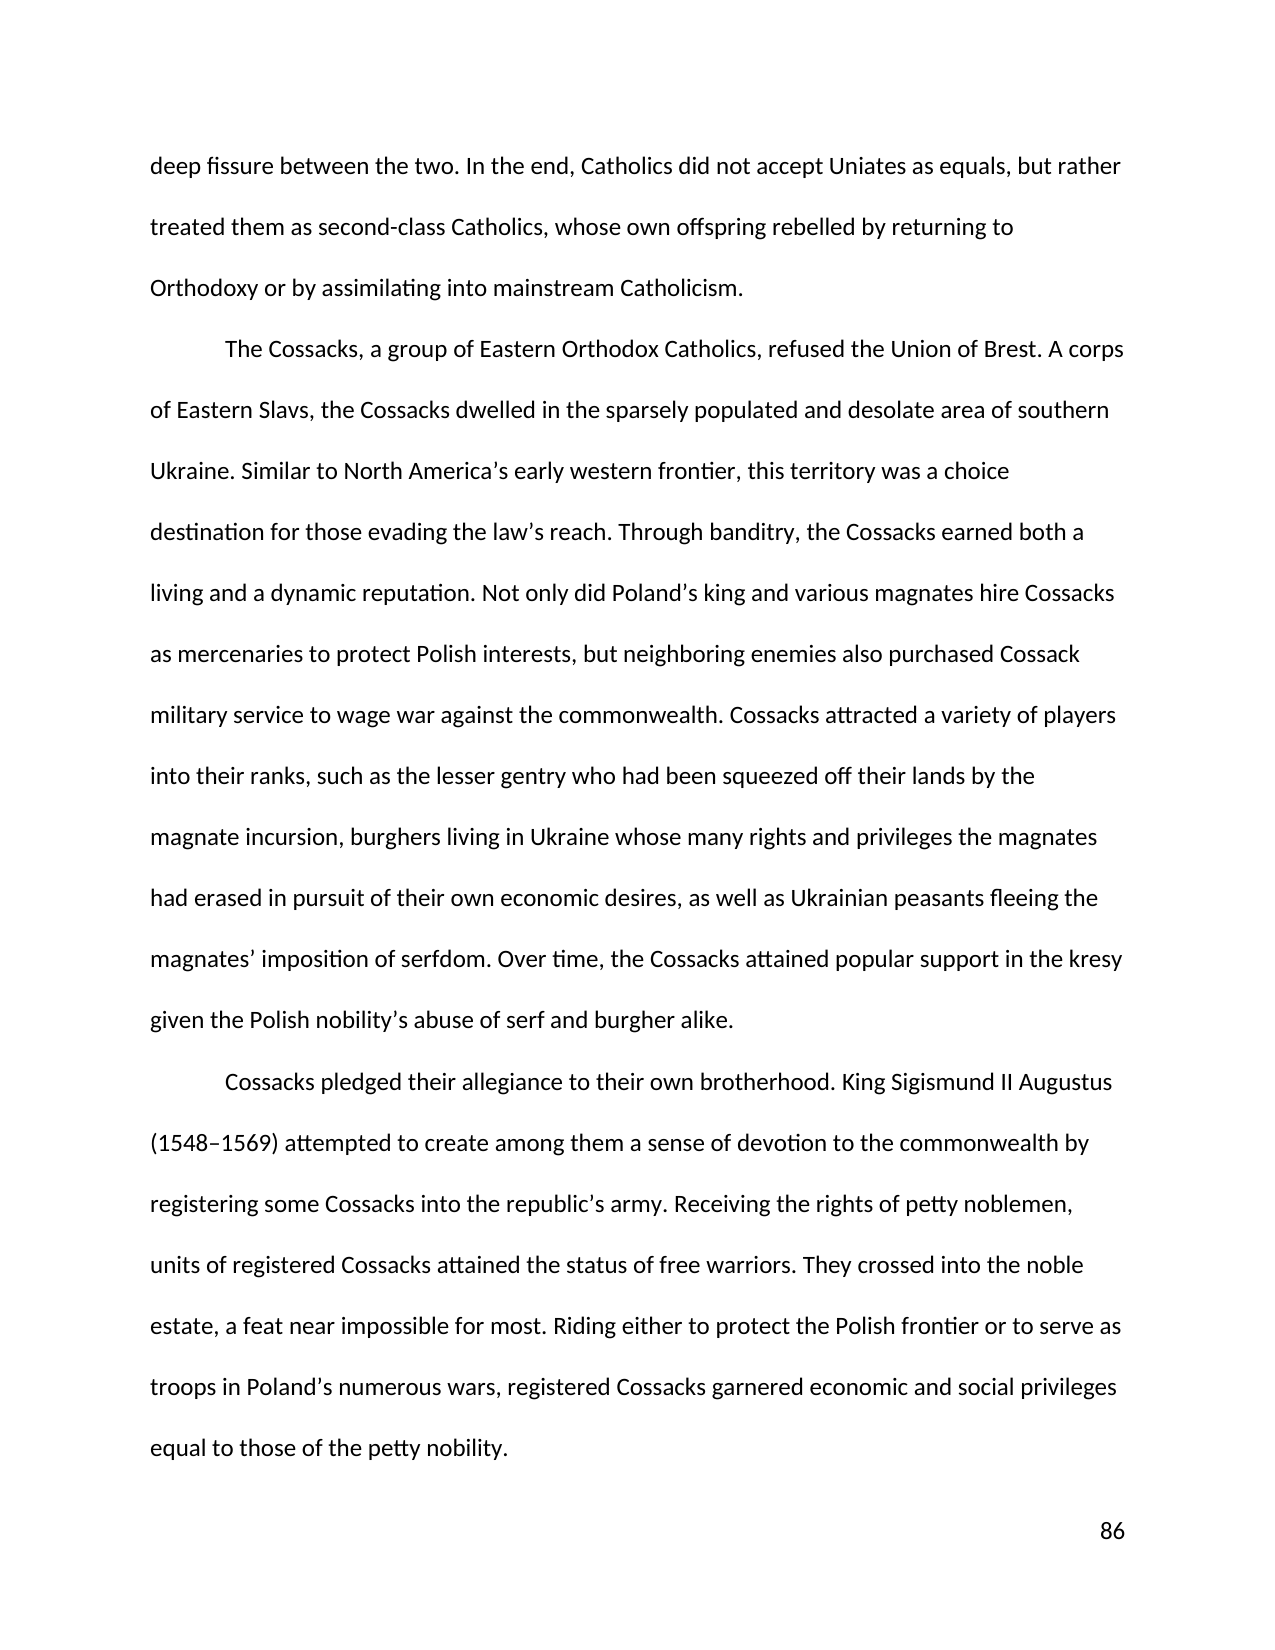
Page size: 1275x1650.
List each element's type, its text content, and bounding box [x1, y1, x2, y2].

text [150, 150, 1125, 303]
text Cossacks pledged their allegiance to their own brotherhood. King Sigismund II Augustus (1548–1569) attempted to create among them a sense of devotion to the commonwealth by registering some Cossacks into the republic’s army. Receiving the rights of petty noblemen, units of registered Cossacks attained the status of free warriors. They crossed into the noble estate, a feat near impossible for most. Riding either to protect the Polish frontier or to serve as troops in Poland’s numerous wars, registered Cossacks garnered economic and social privileges equal to those of the petty nobility. [150, 1066, 1125, 1462]
text The Cossacks, a group of Eastern Orthodox Catholics, refused the Union of Brest. A corps of Eastern Slavs, the Cossacks dwelled in the sparsely populated and desolate area of southern Ukraine. Similar to North America’s early western frontier, this territory was a choice destination for those evading the law’s reach. Through banditry, the Cossacks earned both a living and a dynamic reputation. Not only did Poland’s king and various magnates hire Cossacks as mercenaries to protect Polish interests, but neighboring enemies also purchased Cossack military service to wage war against the commonwealth. Cossacks attracted a variety of players into their ranks, such as the lesser gentry who had been squeezed off their lands by the magnate incursion, burghers living in Ukraine whose many rights and privileges the magnates had erased in pursuit of their own economic desires, as well as Ukrainian peasants fleeing the magnates’ imposition of serfdom. Over time, the Cossacks attained popular support in the kresy given the Polish nobility’s abuse of serf and burgher alike. [150, 333, 1125, 1035]
